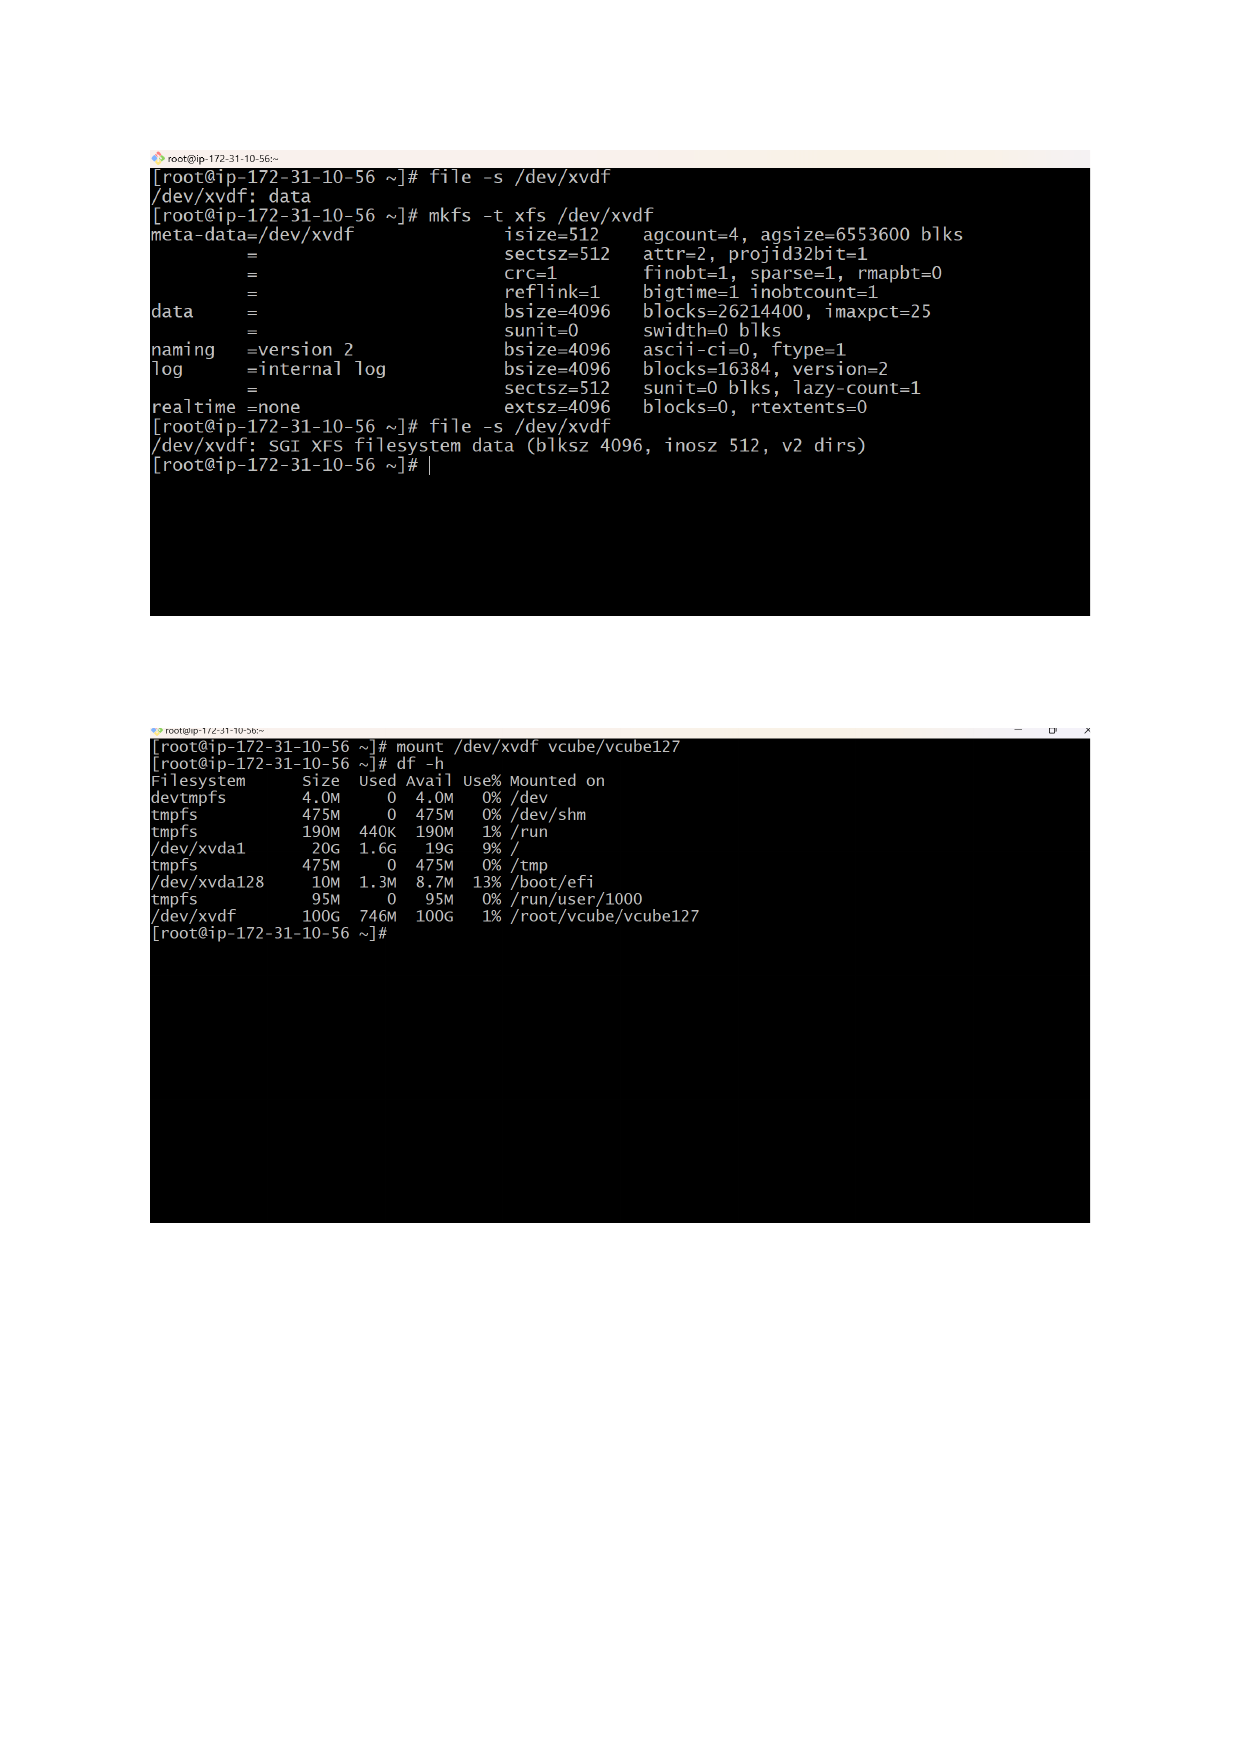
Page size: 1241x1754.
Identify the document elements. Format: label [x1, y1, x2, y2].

picture [150, 728, 1091, 1223]
picture [150, 150, 1091, 616]
